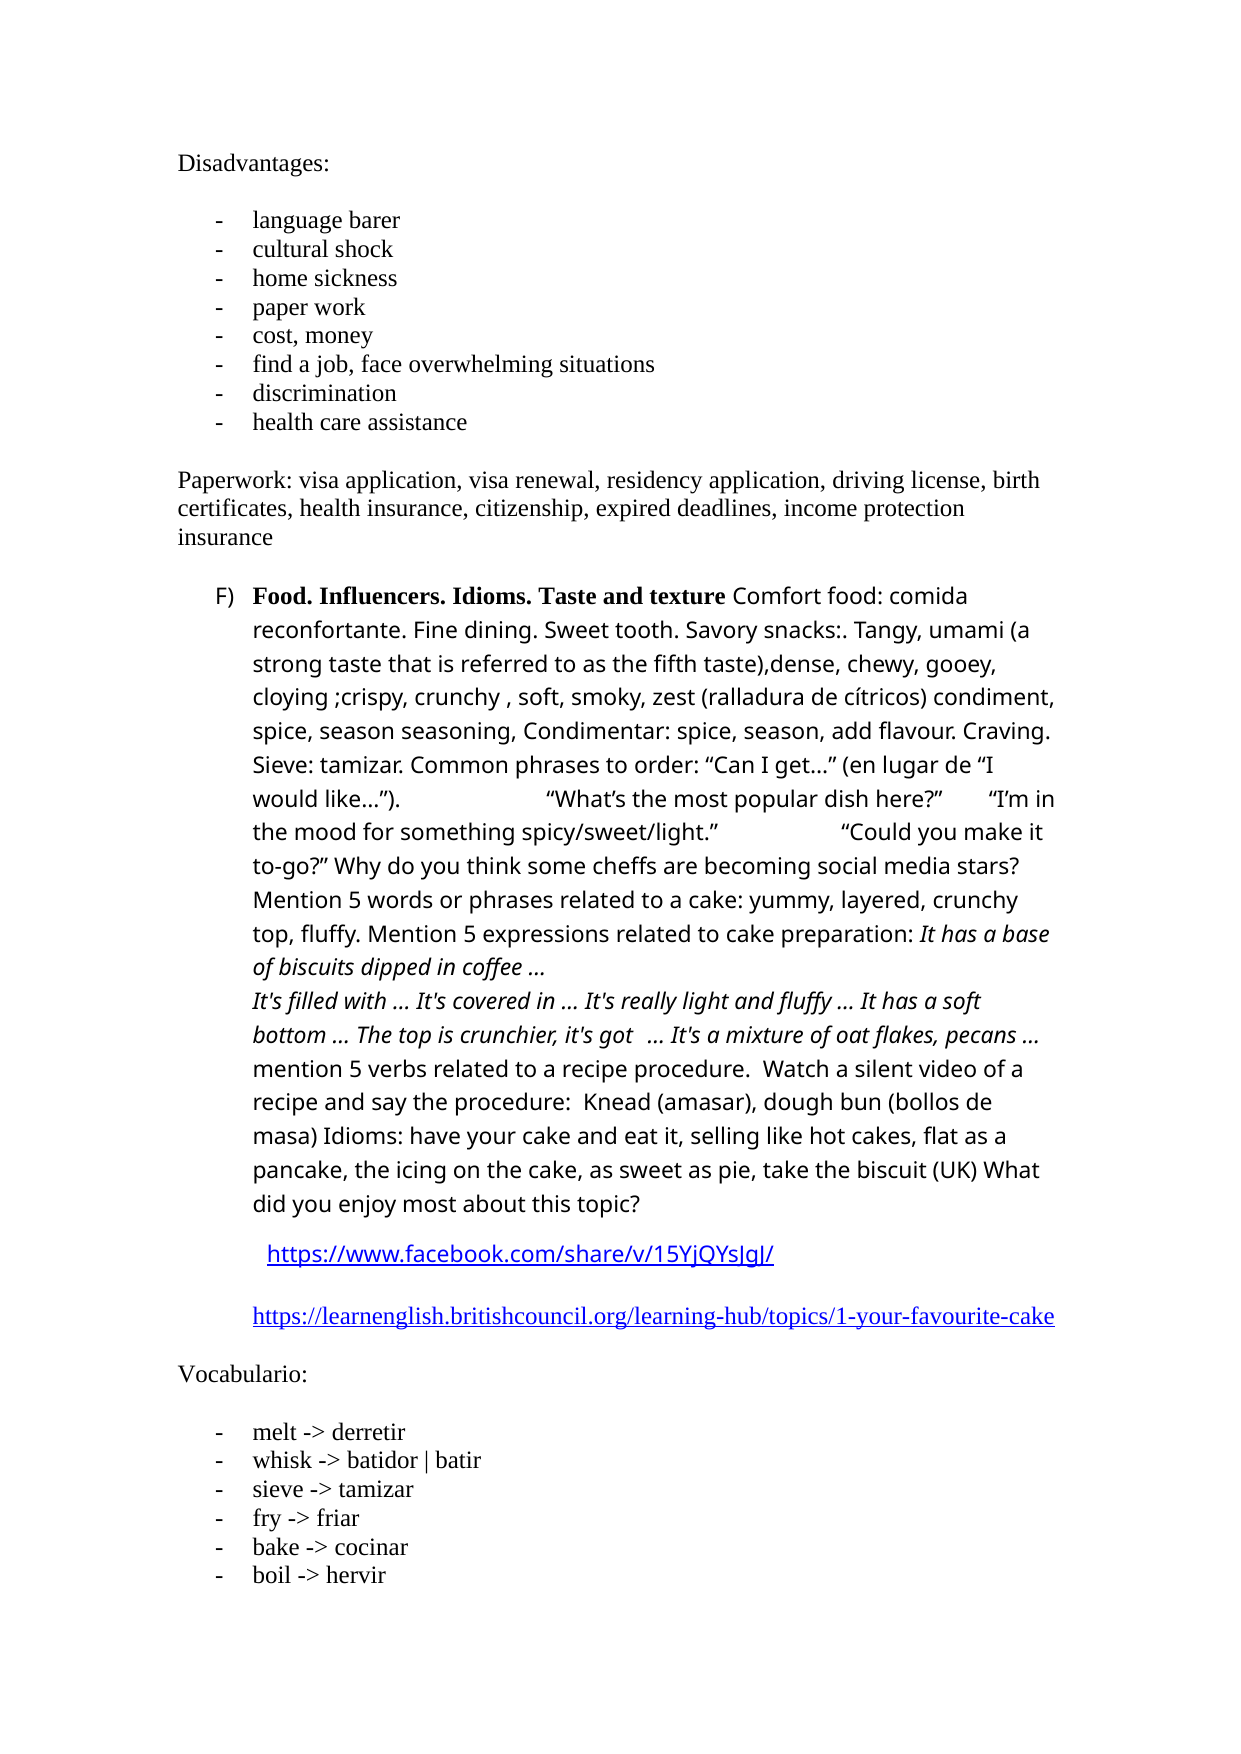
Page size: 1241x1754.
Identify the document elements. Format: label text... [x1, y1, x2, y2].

list melt -> derretir [215, 1417, 1063, 1446]
list bake -> cocinar [215, 1532, 1063, 1561]
list language barer [215, 206, 1063, 234]
list discrimination [215, 378, 1063, 407]
list sieve -> tamizar [215, 1474, 1063, 1503]
list fry -> friar [215, 1503, 1063, 1532]
list boil -> hervir [215, 1561, 1063, 1589]
list cost, money [215, 321, 1063, 349]
text https://www.facebook.com/share/v/15YjQYsJgJ/ [177, 1238, 1063, 1269]
list home sickness [215, 263, 1063, 292]
text Vocabulario: [177, 1359, 1063, 1388]
list health care assistance [215, 407, 1063, 436]
text Paperwork: visa application, visa renewal, residency application, driving license, birth certificates, health insurance, citizenship, expired deadlines, income protection insurance [177, 465, 1063, 551]
list find a job, face overwhelming situations [215, 349, 1063, 378]
list Food. Influencers. Idioms. Taste and texture Comfort food: comida reconfortante. Fine dining. Sweet tooth. Savory snacks:. Tangy, umami (a strong taste that is referred to as the fifth taste),dense, chewy, gooey, cloying ;crispy, crunchy , soft, smoky, zest (ralladura de cítricos) condiment, spice, season seasoning, Condimentar: spice, season, add flavour. Craving. Sieve: tamizar. Common phrases to order: “Can I get…” (en lugar de “I would like…”). “What’s the most popular dish here?” “I’m in the mood for something spicy/sweet/light.” “Could you make it to-go?” Why do you think some cheffs are becoming social media stars? Mention 5 words or phrases related to a cake: yummy, layered, crunchy top, fluffy. Mention 5 expressions related to cake preparation: It has a base of biscuits dipped in coffee … It's filled with … It's covered in … It's really light and fluffy … It has a soft bottom … The top is crunchier, it's got … It's a mixture of oat flakes, pecans … mention 5 verbs related to a recipe procedure. Watch a silent video of a recipe and say the procedure: Knead (amasar), dough bun (bollos de masa) Idioms: have your cake and eat it, selling like hot cakes, flat as a pancake, the icing on the cake, as sweet as pie, take the biscuit (UK) What did you enjoy most about this topic? [215, 580, 1063, 1219]
text Disadvantages: [177, 148, 1063, 176]
list whisk -> batidor | batir [215, 1446, 1063, 1474]
list cultural shock [215, 234, 1063, 263]
list paper work [215, 292, 1063, 321]
list https://learnenglish.britishcouncil.org/learning-hub/topics/1-your-favourite-cake [252, 1301, 1063, 1330]
